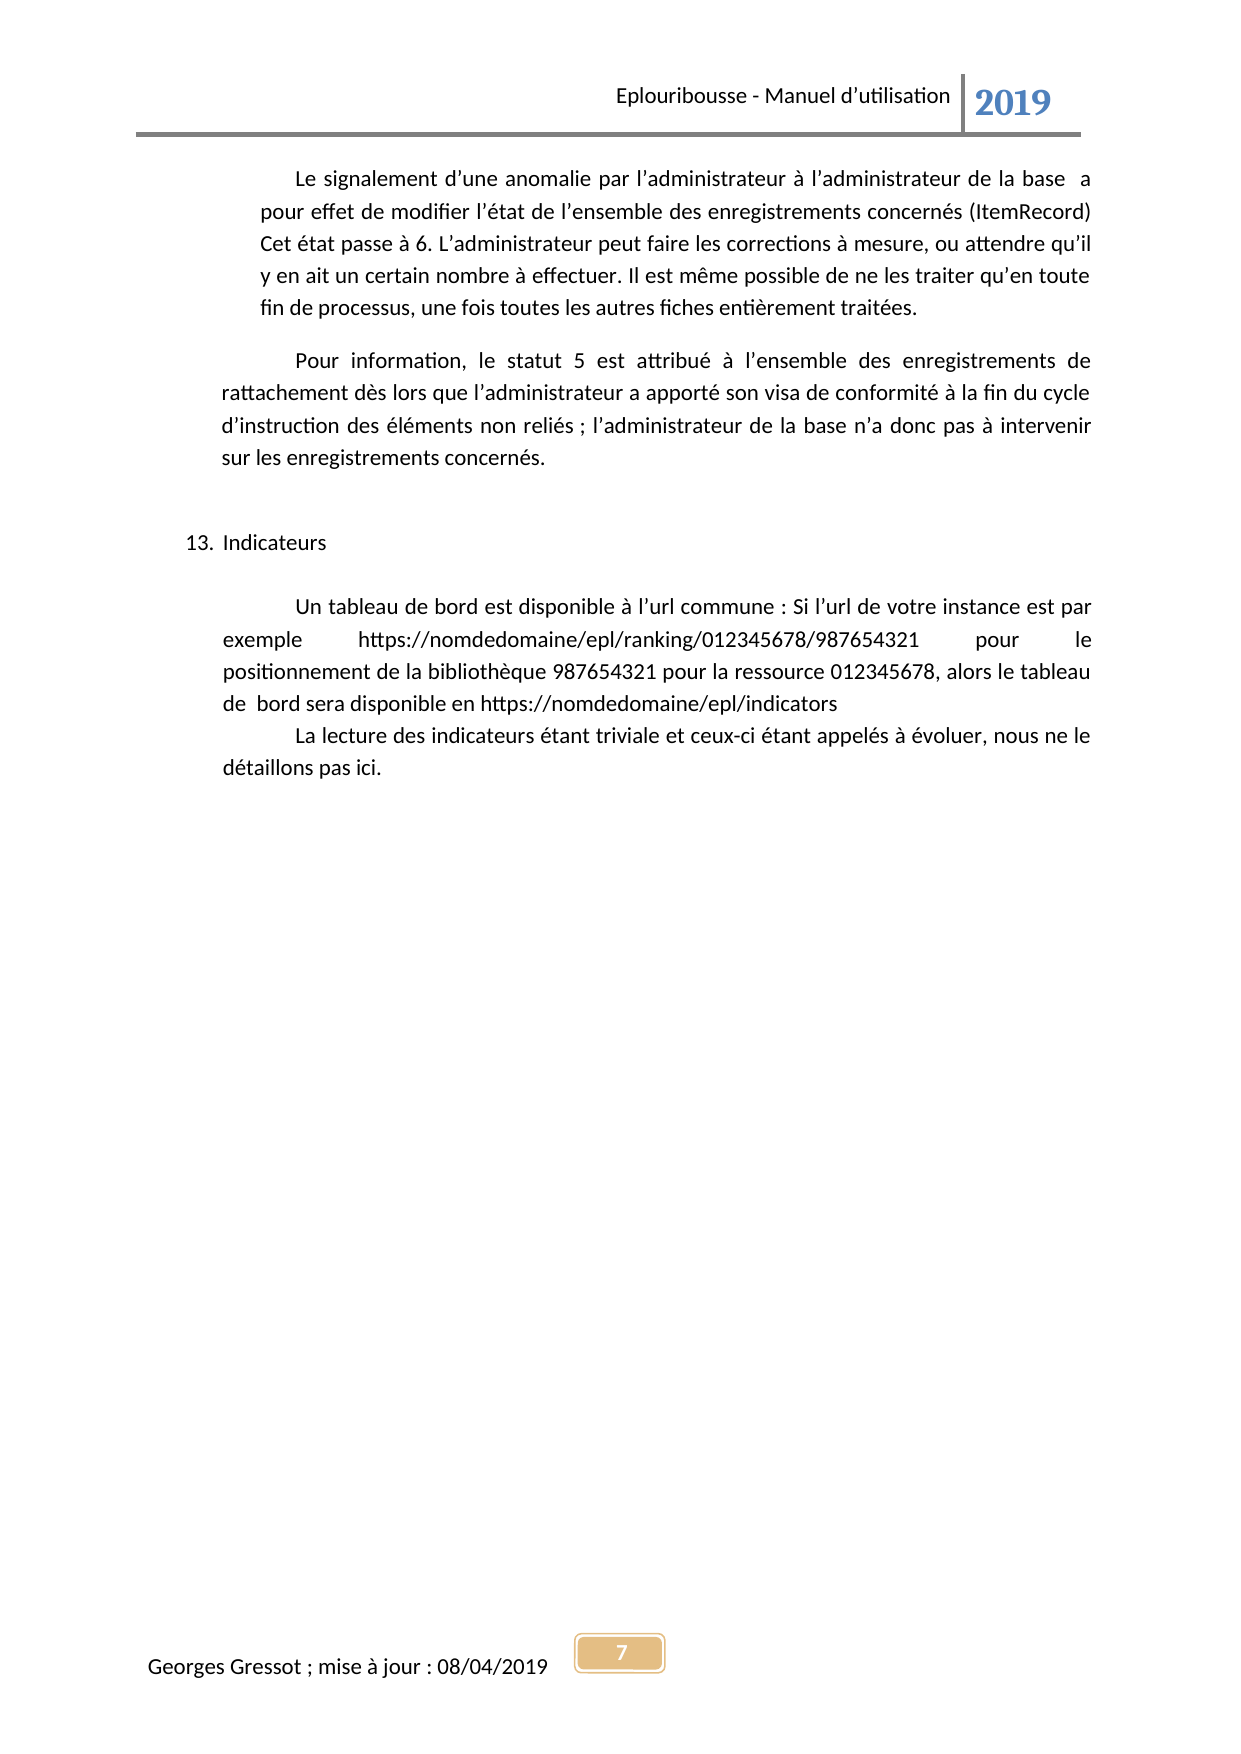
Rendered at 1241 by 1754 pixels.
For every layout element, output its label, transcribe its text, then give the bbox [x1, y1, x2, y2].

list Indicateurs [185, 528, 1093, 556]
list La lecture des indicateurs étant triviale et ceux-ci étant appelés à évoluer, nous ne le détaillons pas ici. [223, 721, 1093, 781]
list Un tableau de bord est disponible à l’url commune : Si l’url de votre instance est par exemple https://nomdedomaine/epl/ranking/012345678/987654321 pour le positionnement de la bibliothèque 987654321 pour la ressource 012345678, alors le tableau de bord sera disponible en https://nomdedomaine/epl/indicators [223, 592, 1093, 717]
list Le signalement d’une anomalie par l’administrateur à l’administrateur de la base a pour effet de modifier l’état de l’ensemble des enregistrements concernés (ItemRecord) Cet état passe à 6. L’administrateur peut faire les corrections à mesure, ou attendre qu’il y en ait un certain nombre à effectuer. Il est même possible de ne les traiter qu’en toute fin de processus, une fois toutes les autres fiches entièrement traitées. [260, 164, 1093, 321]
text Pour information, le statut 5 est attribué à l’ensemble des enregistrements de rattachement dès lors que l’administrateur a apporté son visa de conformité à la fin du cycle d’instruction des éléments non reliés ; l’administrateur de la base n’a donc pas à intervenir sur les enregistrements concernés. [221, 346, 1093, 471]
